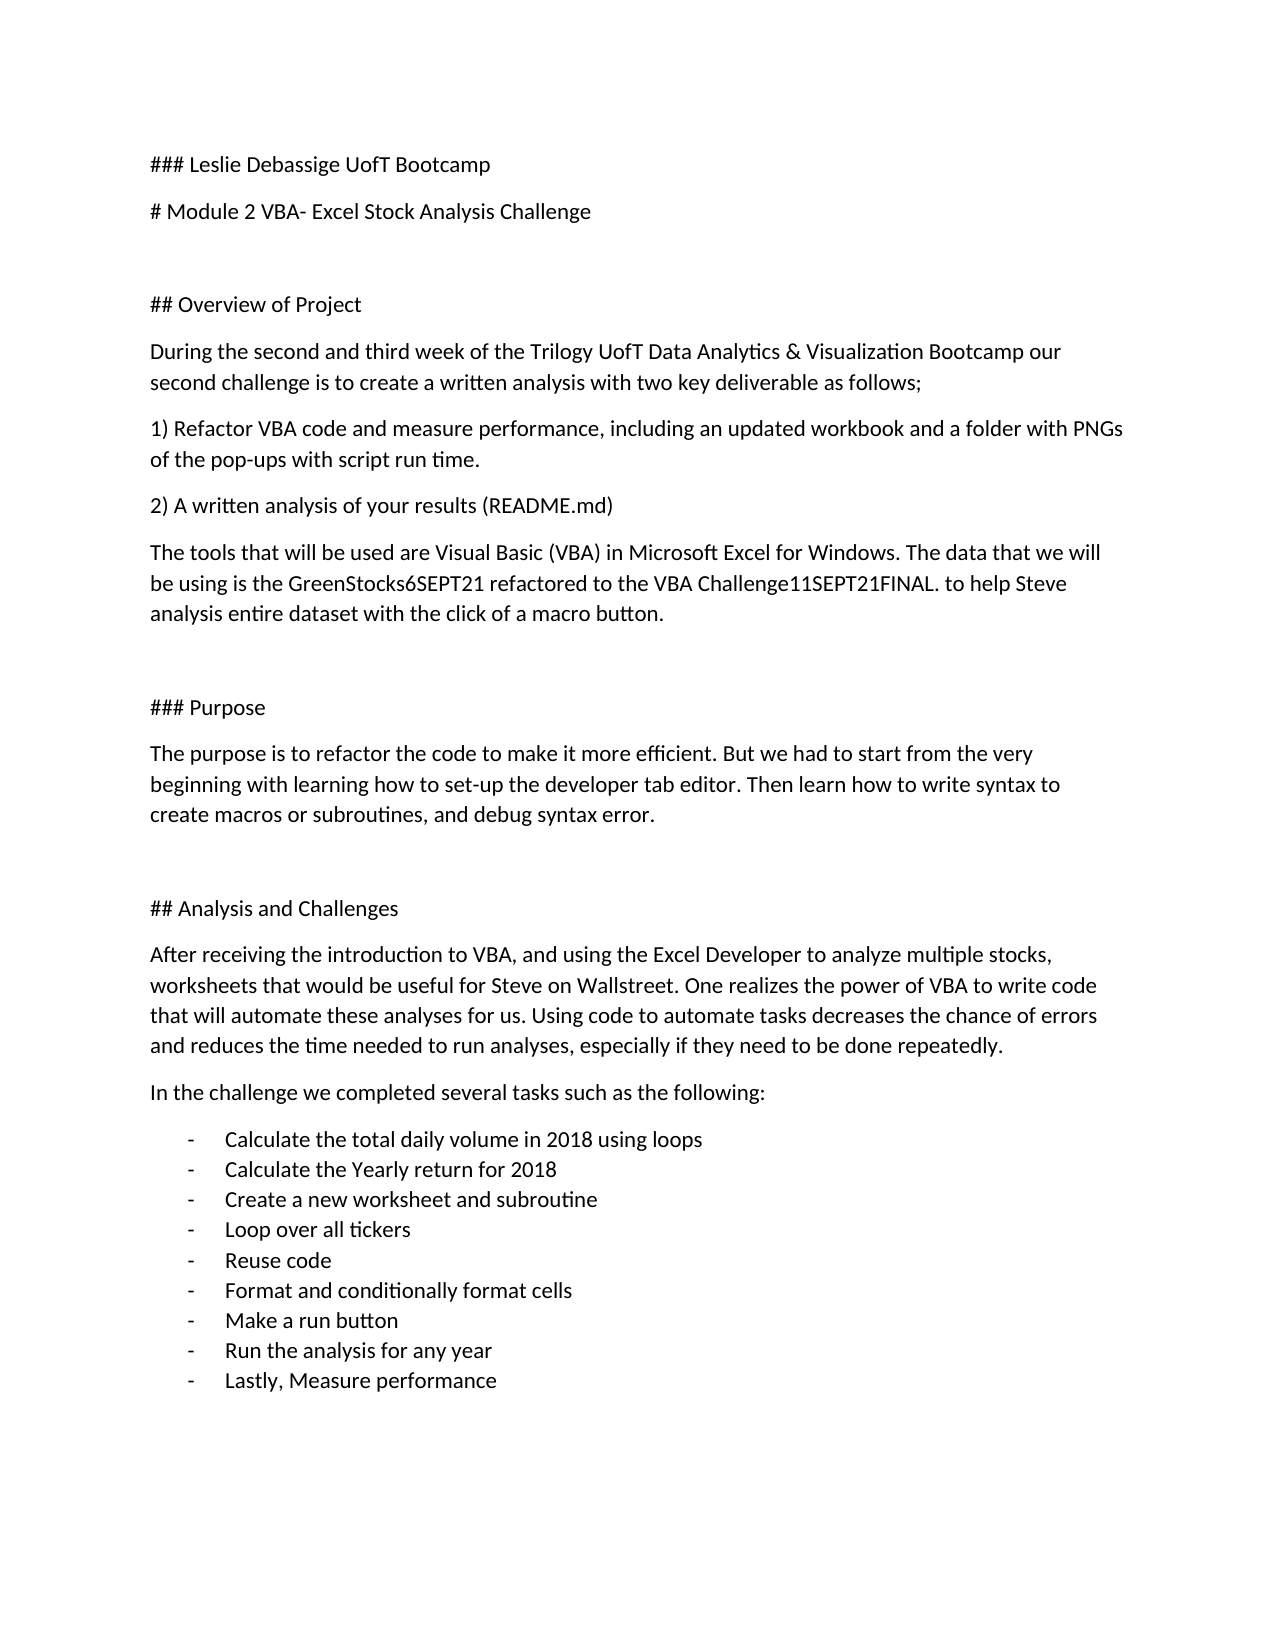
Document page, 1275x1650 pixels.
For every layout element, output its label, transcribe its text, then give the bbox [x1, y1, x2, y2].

list Reuse code [187, 1246, 1125, 1274]
list Lastly, Measure performance [187, 1367, 1125, 1395]
text ## Analysis and Challenges [150, 894, 1125, 922]
text ### Purpose [150, 693, 1125, 721]
list Calculate the Yearly return for 2018 [187, 1155, 1125, 1183]
text After receiving the introduction to VBA, and using the Excel Developer to analyze multiple stocks, worksheets that would be useful for Steve on Wallstreet. One realizes the power of VBA to write code that will automate these analyses for us. Using code to automate tasks decreases the chance of errors and reduces the time needed to run analyses, especially if they need to be done repeatedly. [150, 941, 1125, 1059]
list Calculate the total daily volume in 2018 using loops [187, 1125, 1125, 1153]
text The tools that will be used are Visual Basic (VBA) in Microsoft Excel for Windows. The data that we will be using is the GreenStocks6SEPT21 refactored to the VBA Challenge11SEPT21FINAL. to help Steve analysis entire dataset with the click of a macro button. [150, 538, 1125, 627]
text 1) Refactor VBA code and measure performance, including an updated workbook and a folder with PNGs of the pop-ups with script run time. [150, 414, 1125, 473]
text # Module 2 VBA- Excel Stock Analysis Challenge [150, 197, 1125, 225]
text The purpose is to refactor the code to make it more efficient. But we had to start from the very beginning with learning how to set-up the developer tab editor. Then learn how to write syntax to create macros or subroutines, and debug syntax error. [150, 739, 1125, 828]
list Format and conditionally format cells [187, 1276, 1125, 1304]
text 2) A written analysis of your results (README.md) [150, 492, 1125, 520]
list Make a run button [187, 1306, 1125, 1334]
text ## Overview of Project [150, 291, 1125, 319]
list Create a new worksheet and subroutine [187, 1185, 1125, 1213]
list Loop over all tickers [187, 1216, 1125, 1244]
list Run the analysis for any year [187, 1336, 1125, 1364]
text In the challenge we completed several tasks such as the following: [150, 1078, 1125, 1106]
text During the second and third week of the Trilogy UofT Data Analytics & Visualization Bootcamp our second challenge is to create a written analysis with two key deliverable as follows; [150, 337, 1125, 396]
text ### Leslie Debassige UofT Bootcamp [150, 150, 1125, 178]
